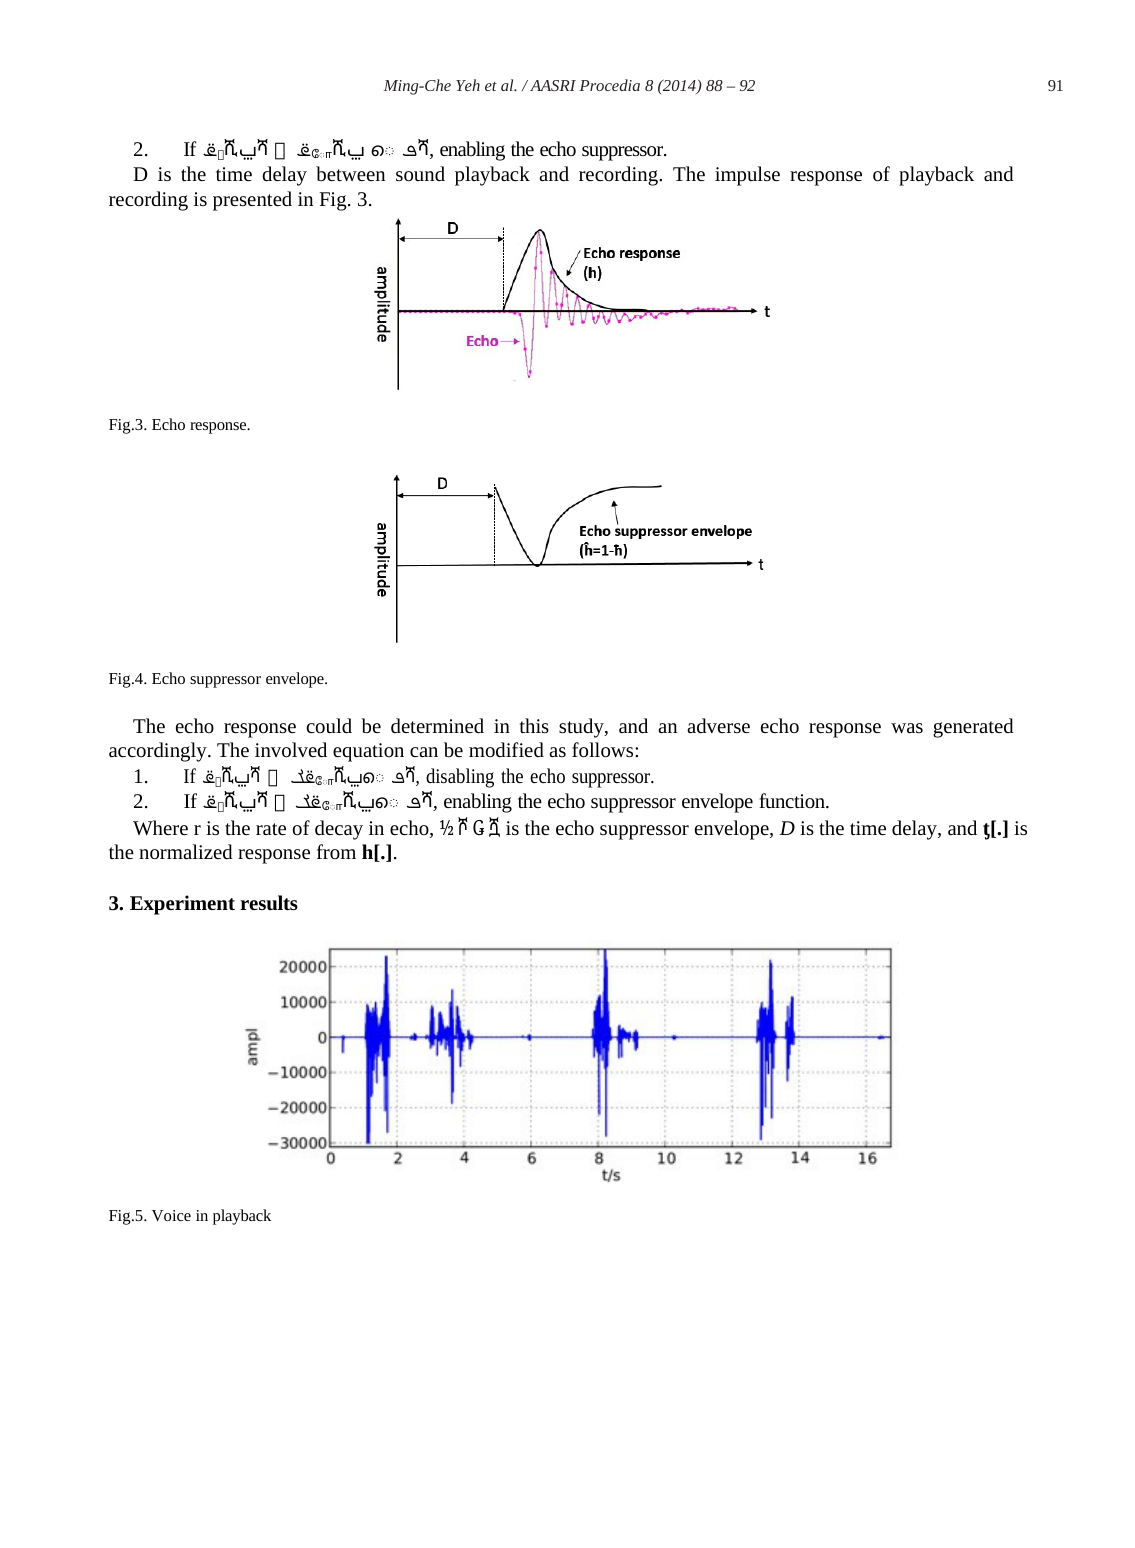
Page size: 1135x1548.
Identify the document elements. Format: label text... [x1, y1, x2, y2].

subtitle Experiment results [108, 891, 1072, 914]
list If ܧ௉ሺݐሻ ൐ ܧݎோሺݐെ ܦሻ, enabling the echo suppressor envelope function. [133, 788, 1072, 813]
text The echo response could be determined in this study, and an adverse echo response was generated accordingly. The involved equation can be modified as follows: [108, 714, 1072, 762]
text Fig.5. Voice in playback [108, 959, 1072, 1225]
text D is the time delay between sound playback and recording. The impulse response of playback and recording is presented in Fig. 3. [108, 162, 1072, 211]
text Fig.4. Echo suppressor envelope. [108, 668, 1072, 688]
picture [372, 217, 773, 233]
picture [374, 475, 764, 643]
text Where r is the rate of decay in echo, ½ሾǤ ሿ is the echo suppressor envelope, D is the time delay, and ƫ[.] is the normalized response from h[.]. [108, 814, 1032, 864]
list If ܧ௉ሺݐሻ ൑ ܧݎோሺݐെ ܦሻ, disabling the echo suppressor. [133, 763, 1072, 788]
picture [244, 940, 899, 959]
list If ܧ௉ሺݐሻ ൐ ܧோሺݐ െ ܦሻ, enabling the echo suppressor. [133, 137, 1072, 162]
text Fig.3. Echo response. [108, 233, 1072, 434]
